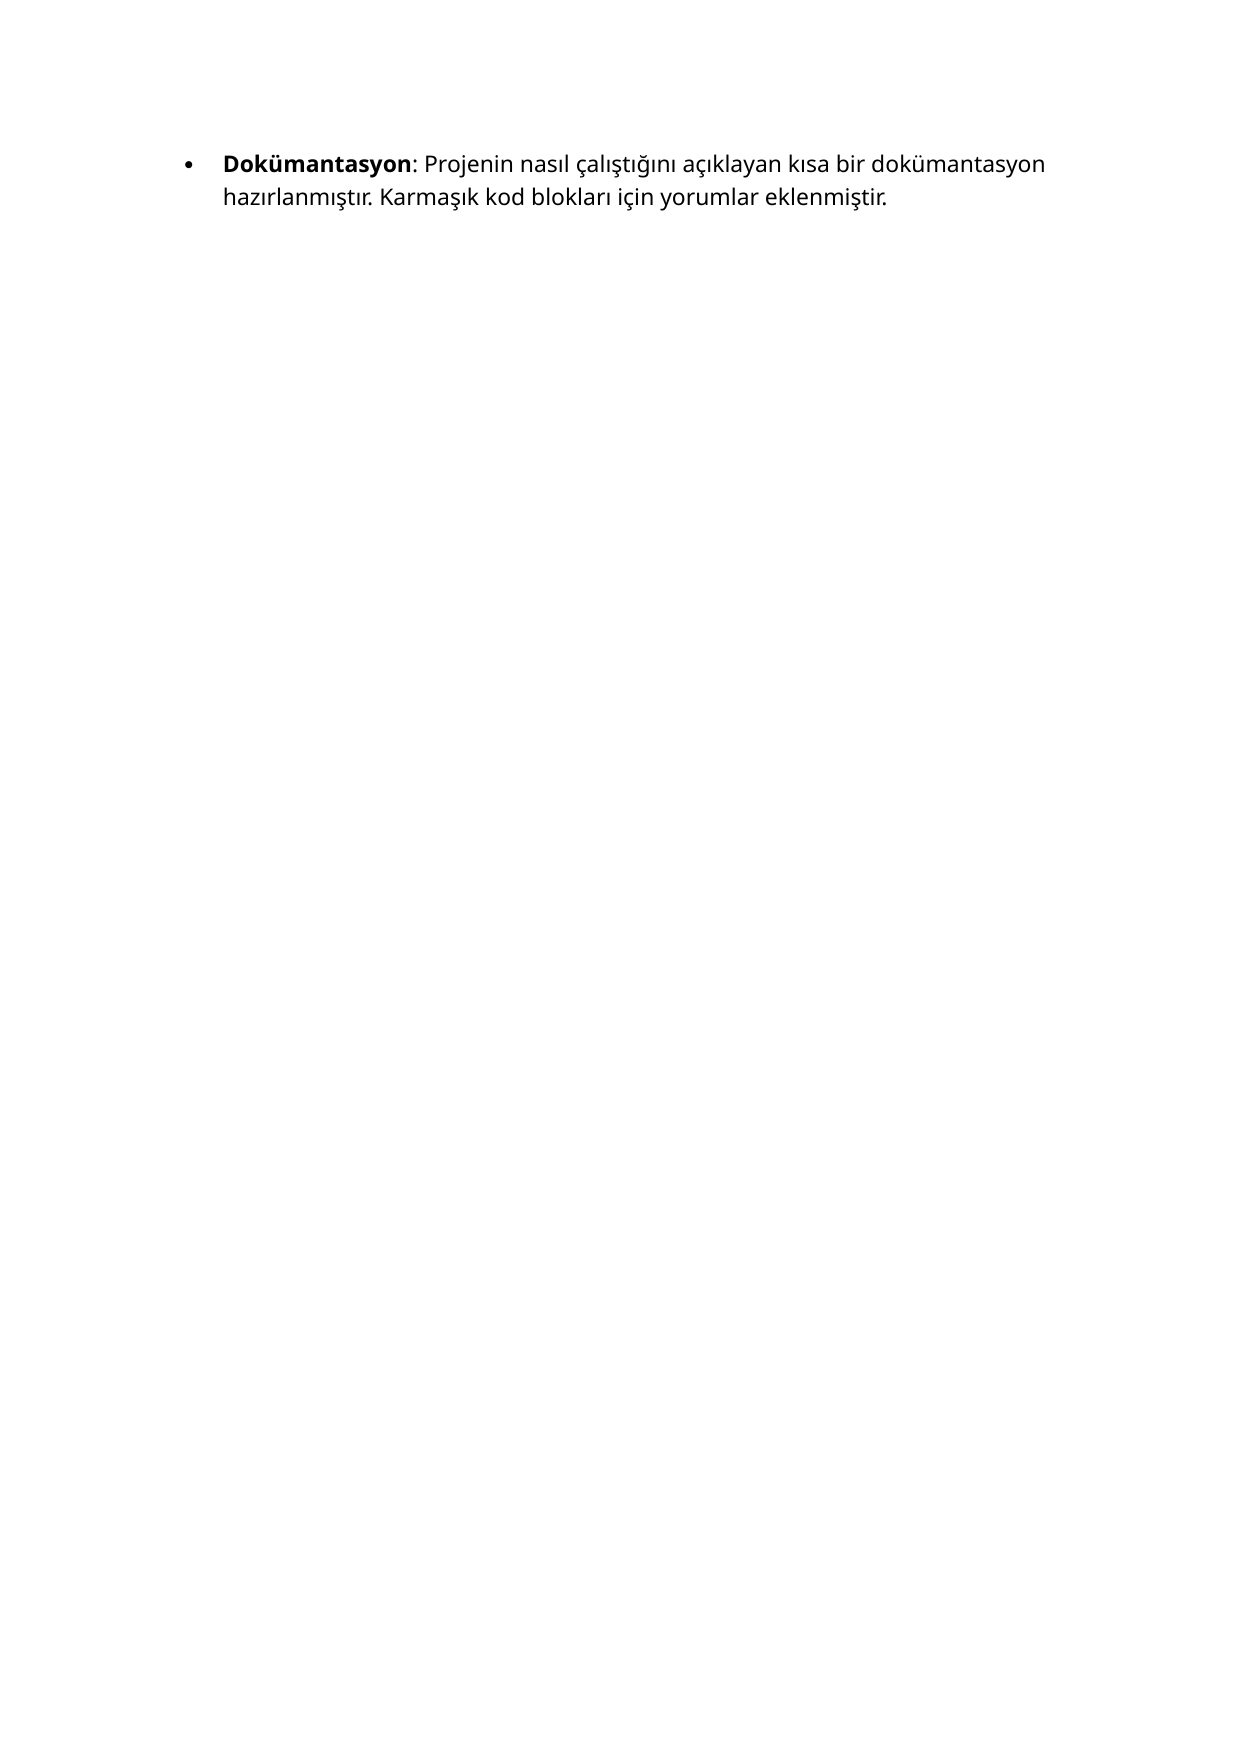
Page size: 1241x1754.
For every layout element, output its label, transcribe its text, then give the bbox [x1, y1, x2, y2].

list Dokümantasyon: Projenin nasıl çalıştığını açıklayan kısa bir dokümantasyon hazırlanmıştır. Karmaşık kod blokları için yorumlar eklenmiştir. [185, 148, 1093, 213]
